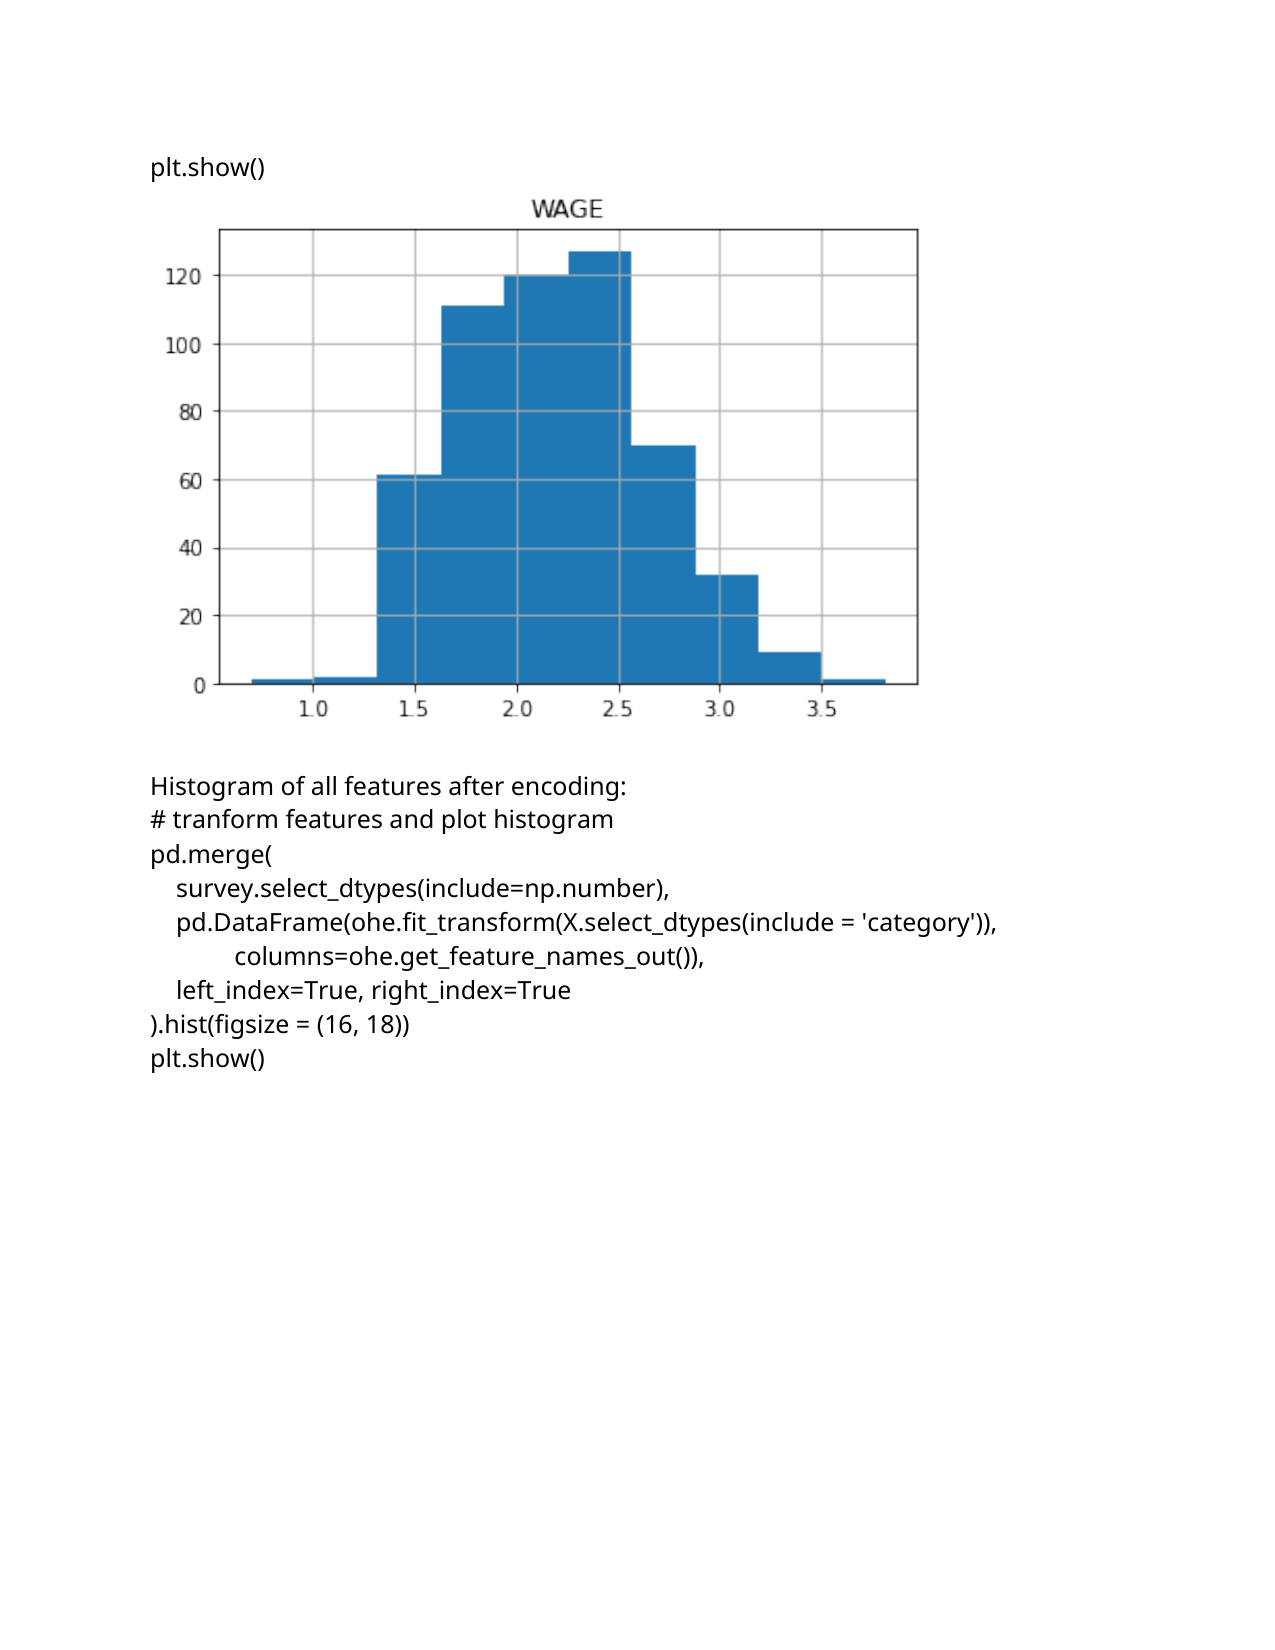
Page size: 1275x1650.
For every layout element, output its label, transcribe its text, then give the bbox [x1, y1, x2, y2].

text pd.merge( [150, 836, 1125, 870]
text ).hist(figsize = (16, 18)) [150, 1007, 1125, 1041]
text Histogram of all features after encoding: [150, 768, 1125, 802]
text pd.DataFrame(ohe.fit_transform(X.select_dtypes(include = 'category')), [150, 904, 1125, 938]
text survey.select_dtypes(include=np.number), [150, 870, 1125, 904]
text plt.show() [150, 150, 1125, 184]
text plt.show() [150, 1041, 1125, 1075]
text columns=ohe.get_feature_names_out()), [150, 938, 1125, 972]
text # tranform features and plot histogram [150, 802, 1125, 836]
picture [150, 184, 932, 734]
text left_index=True, right_index=True [150, 972, 1125, 1007]
